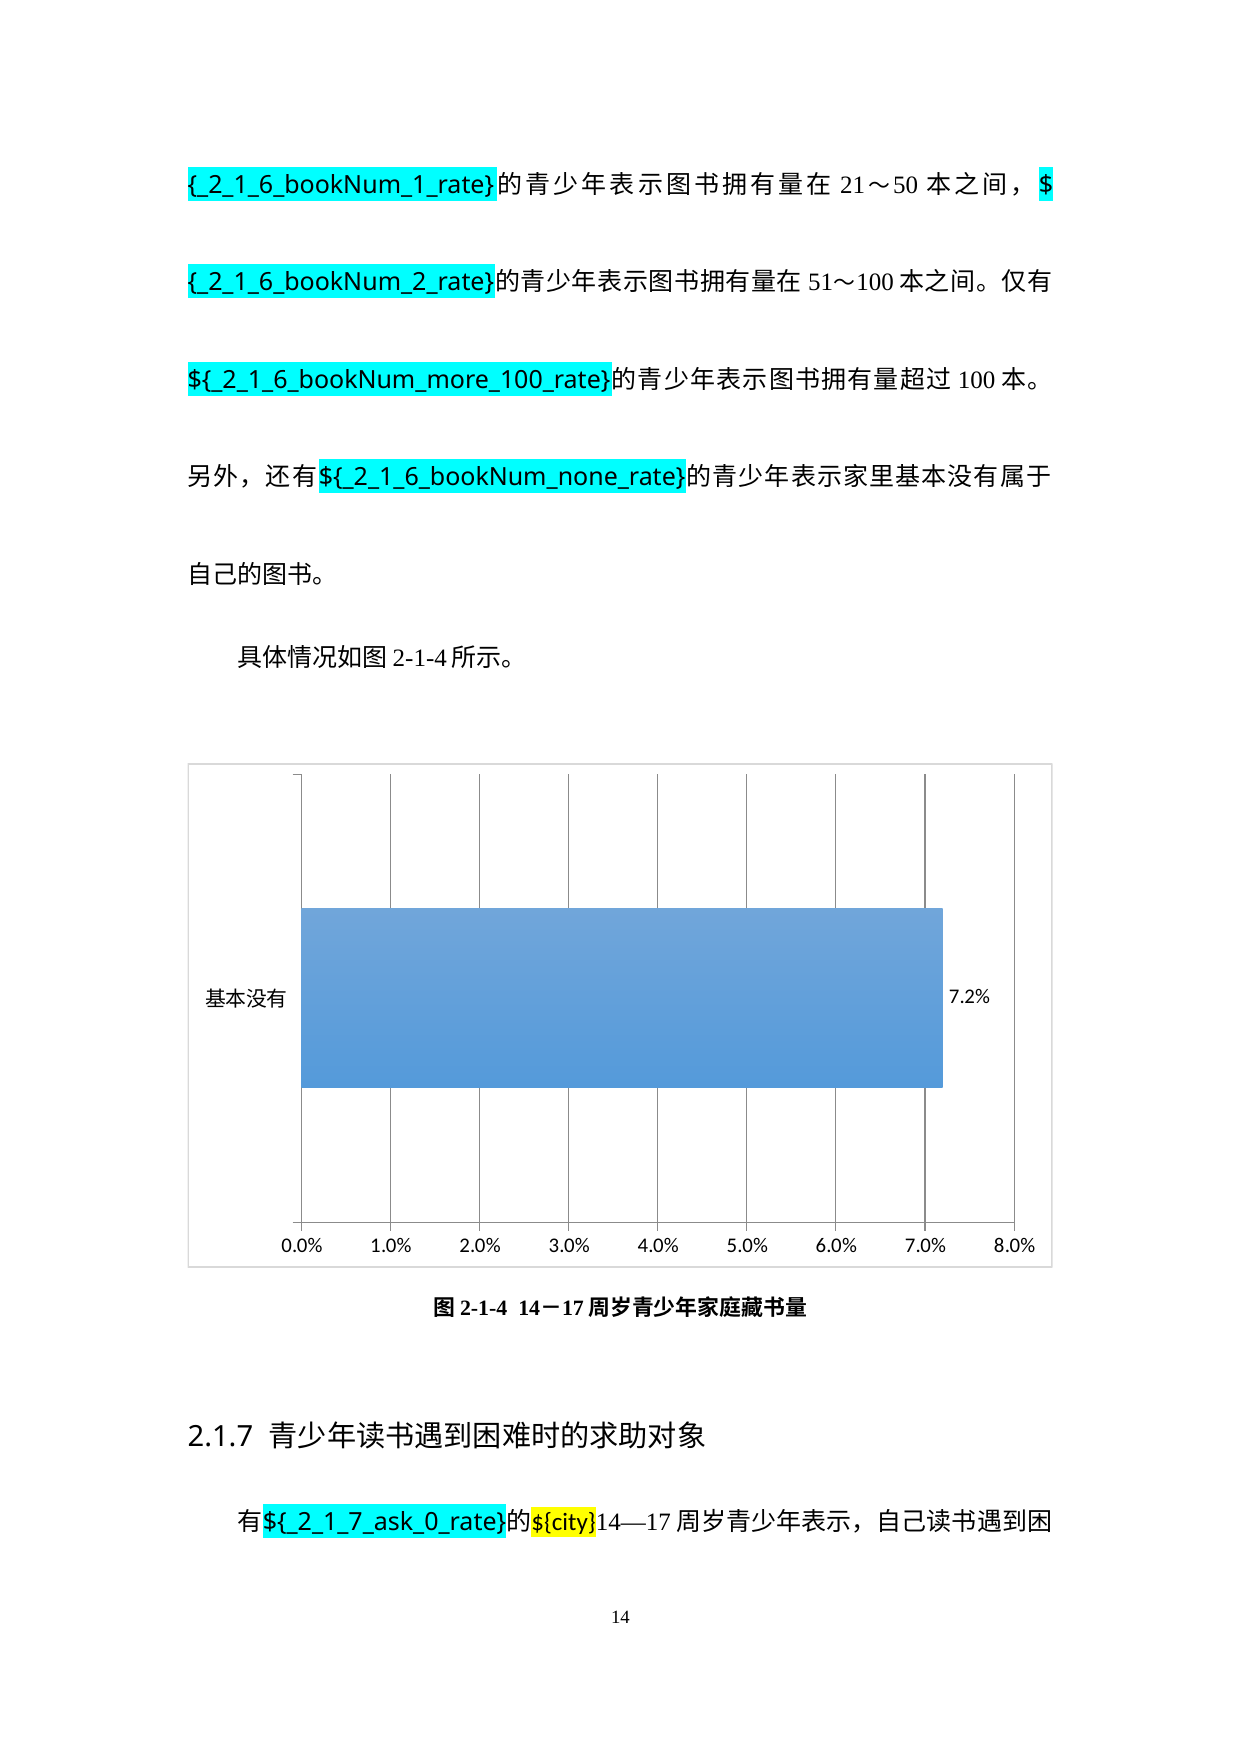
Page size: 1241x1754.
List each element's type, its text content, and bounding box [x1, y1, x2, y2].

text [187, 150, 1053, 605]
text 具体情况如图2-1-4所示。 [187, 623, 1053, 688]
text 图2-1-4 14－17周岁青少年家庭藏书量 [187, 1289, 1053, 1322]
text 2.1.7 青少年读书遇到困难时的求助对象 [187, 1401, 1053, 1466]
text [187, 1487, 1053, 1552]
